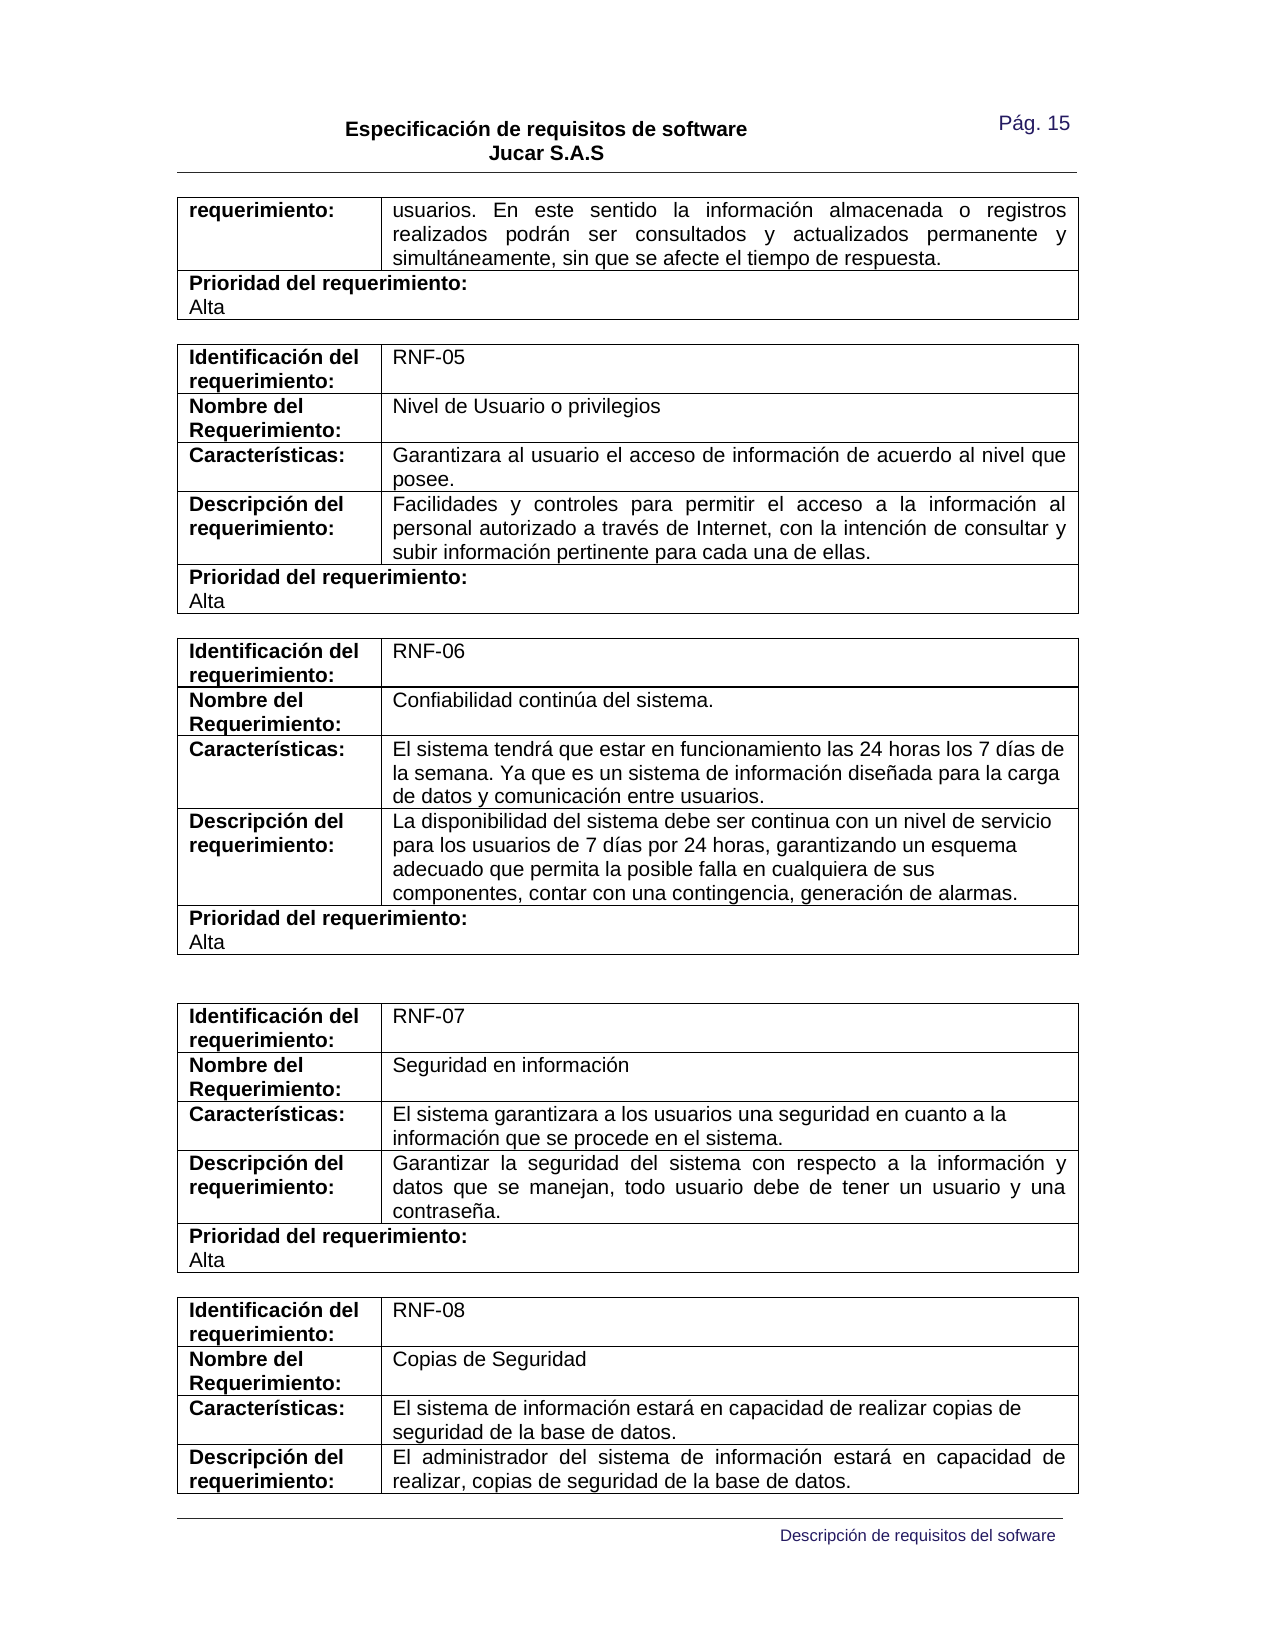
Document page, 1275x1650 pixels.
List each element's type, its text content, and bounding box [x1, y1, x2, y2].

table_cell Descripción del requerimiento: [178, 492, 381, 563]
table_cell Características: [178, 736, 381, 808]
table_cell Nombre del Requerimiento: [178, 688, 381, 735]
table_header RNF-08 [382, 1298, 1078, 1346]
table_cell Nombre del Requerimiento: [178, 1053, 381, 1101]
table_cell Facilidades y controles para permitir el acceso a la información al personal autorizado a través de Internet, con la intención de consultar y subir información pertinente para cada una de ellas. [382, 492, 1078, 563]
table_cell Descripción del requerimiento: [178, 809, 381, 905]
table_cell Nivel de Usuario o privilegios [382, 394, 1078, 442]
table_cell Prioridad del requerimiento: Alta [178, 1224, 1078, 1272]
table_cell Copias de Seguridad [382, 1347, 1078, 1395]
table_cell El sistema de información estará en capacidad de realizar copias de seguridad de la base de datos. [382, 1396, 1078, 1444]
table_cell Prioridad del requerimiento: Alta [178, 565, 1078, 612]
table_cell Garantizara al usuario el acceso de información de acuerdo al nivel que posee. [382, 443, 1078, 491]
table_cell El sistema tendrá que estar en funcionamiento las 24 horas los 7 días de la semana. Ya que es un sistema de información diseñada para la carga de datos y comunicación entre usuarios. [382, 736, 1078, 808]
table_cell Descripción del requerimiento: [178, 1445, 381, 1493]
table_cell El administrador del sistema de información estará en capacidad de realizar, copias de seguridad de la base de datos. [382, 1445, 1078, 1493]
table_cell Nombre del Requerimiento: [178, 394, 381, 442]
table_cell Características: [178, 1396, 381, 1444]
table_cell Prioridad del requerimiento: Alta [178, 906, 1078, 954]
table_header RNF-05 [382, 345, 1078, 393]
table_cell Descripción del requerimiento: [178, 1151, 381, 1223]
table_header Identificación del requerimiento: [178, 1004, 381, 1052]
table_header Identificación del requerimiento: [178, 345, 381, 393]
table_cell Prioridad del requerimiento: Alta [178, 271, 1078, 319]
table_cell Características: [178, 1102, 381, 1150]
table_cell Características: [178, 443, 381, 491]
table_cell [382, 198, 1078, 270]
table_cell Garantizar la seguridad del sistema con respecto a la información y datos que se manejan, todo usuario debe de tener un usuario y una contraseña. [382, 1151, 1078, 1223]
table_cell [178, 198, 381, 270]
table_header RNF-06 [382, 639, 1078, 686]
table_header Identificación del requerimiento: [178, 639, 381, 686]
table_cell Confiabilidad continúa del sistema. [382, 688, 1078, 735]
table_header Identificación del requerimiento: [178, 1298, 381, 1346]
table_cell La disponibilidad del sistema debe ser continua con un nivel de servicio para los usuarios de 7 días por 24 horas, garantizando un esquema adecuado que permita la posible falla en cualquiera de sus componentes, contar con una contingencia, generación de alarmas. [382, 809, 1078, 905]
table_cell Seguridad en información [382, 1053, 1078, 1101]
table_cell El sistema garantizara a los usuarios una seguridad en cuanto a la información que se procede en el sistema. [382, 1102, 1078, 1150]
table_header RNF-07 [382, 1004, 1078, 1052]
table_cell Nombre del Requerimiento: [178, 1347, 381, 1395]
